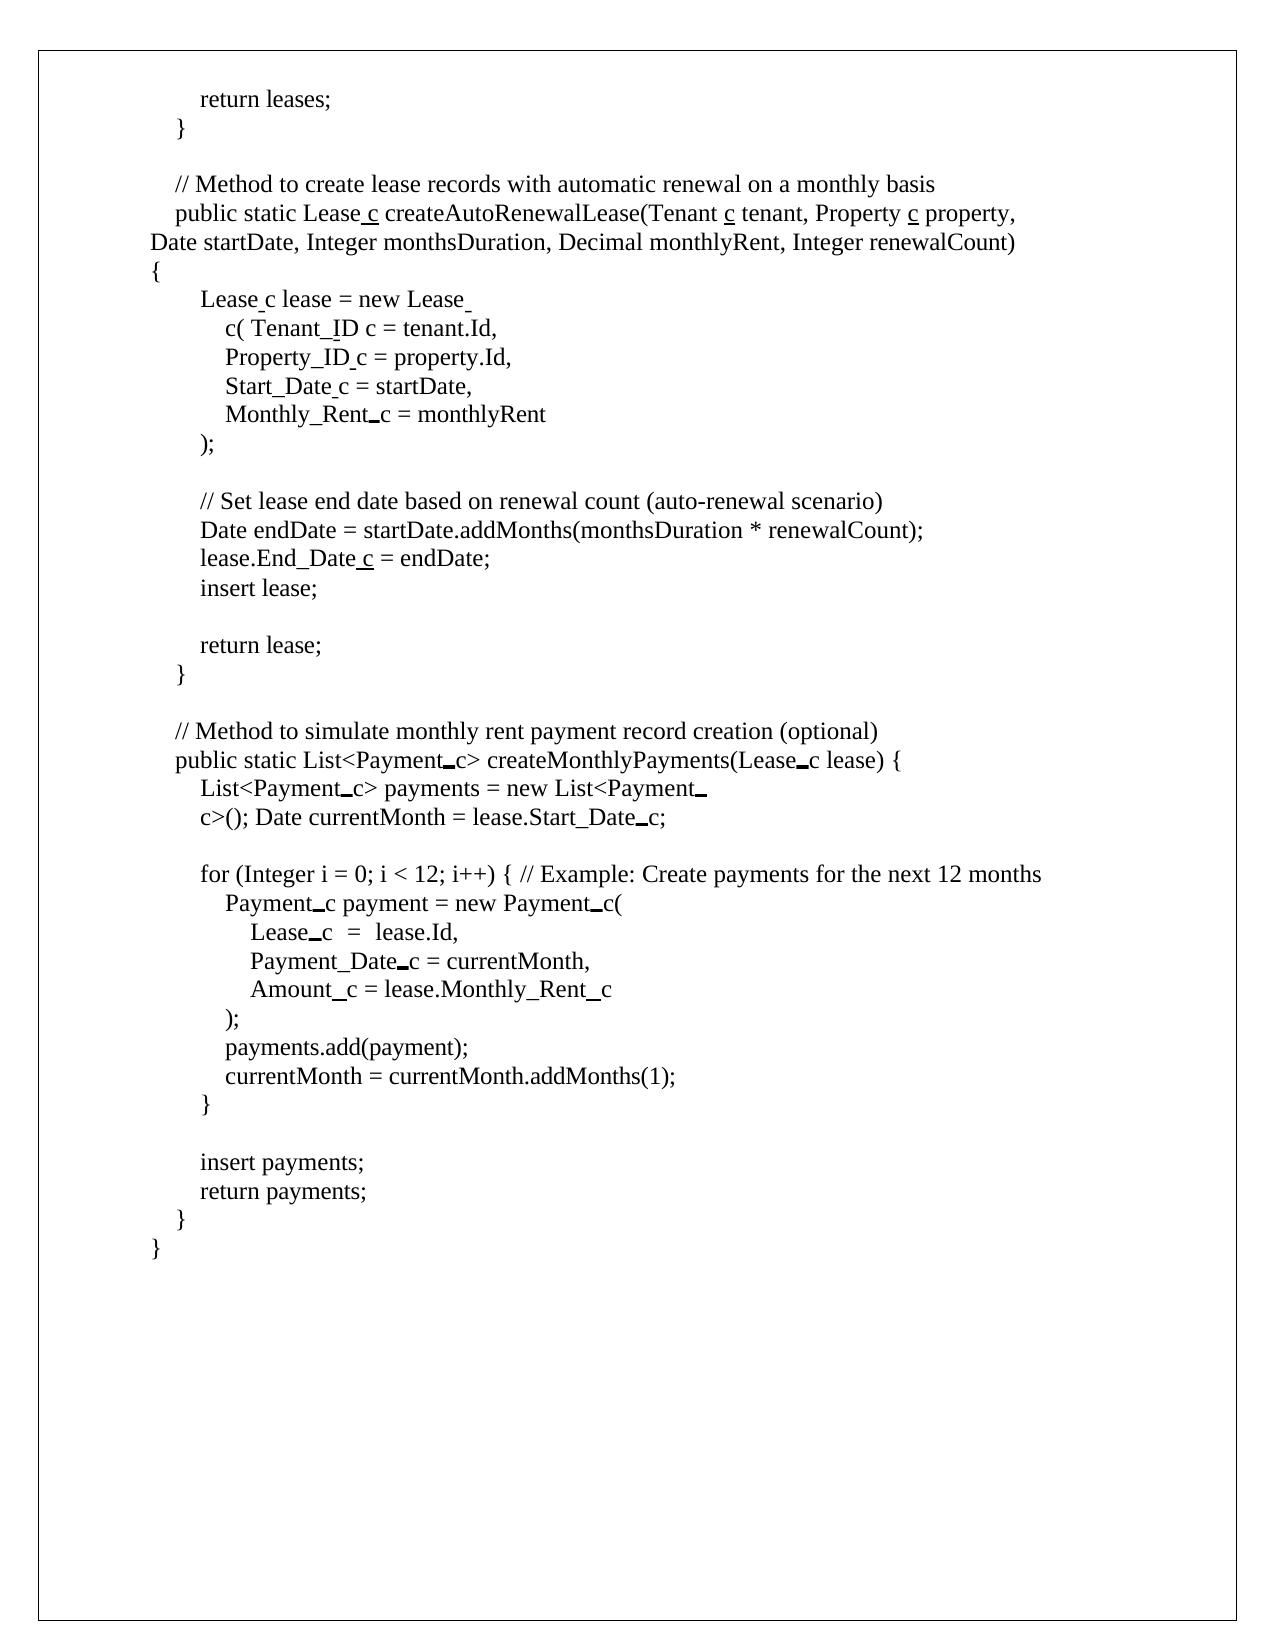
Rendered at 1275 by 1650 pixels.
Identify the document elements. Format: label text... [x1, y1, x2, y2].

picture [796, 765, 809, 769]
text { [150, 256, 1236, 284]
text for (Integer i = 0; i < 12; i++) { // Example: Create payments for the next 12 months Paymentc payment = new Paymentc( [200, 859, 1095, 917]
text } [150, 1233, 1236, 1262]
text // Method to simulate monthly rent payment record creation (optional) public static List<Paymentc> createMonthlyPayments(Leasec lease) { [175, 716, 936, 773]
text insert payments; return payments; [200, 1147, 367, 1204]
text } [175, 1204, 1236, 1233]
text } [175, 113, 1236, 142]
text // Set lease end date based on renewal count (auto-renewal scenario) Date endDate = startDate.addMonths(monthsDuration * renewalCount); lease.End_Date c = endDate; [200, 486, 928, 572]
text Lease c lease = new Lease [200, 284, 1236, 313]
text payments.add(payment); [225, 1032, 1236, 1061]
text insert lease; [200, 573, 1236, 601]
text Leasec = lease.Id, Payment_Datec = currentMonth, Amount c = lease.Monthly_Rent c [250, 917, 618, 1003]
picture [397, 966, 409, 970]
text } [175, 659, 1236, 688]
text c( Tenant_ID c = tenant.Id, Property_ID c = property.Id, Start_Date c = startDate, Monthly_Rentc = monthlyRent [225, 313, 570, 428]
text } [200, 1089, 1236, 1118]
text // Method to create lease records with automatic renewal on a monthly basis [175, 169, 1236, 198]
text currentMonth = currentMonth.addMonths(1); [225, 1061, 1236, 1089]
text return lease; [200, 630, 1236, 658]
text List<Paymentc> payments = new List<Paymentc>(); Date currentMonth = lease.Start_Datec; [200, 773, 751, 831]
picture [443, 765, 456, 769]
text ); [200, 428, 1236, 457]
text return leases; [200, 84, 1236, 113]
text public static Lease c createAutoRenewalLease(Tenant c tenant, Property c property, Date startDate, Integer monthsDuration, Decimal monthlyRent, Integer renewalCount) [150, 198, 1054, 256]
text ); [225, 1003, 1236, 1032]
